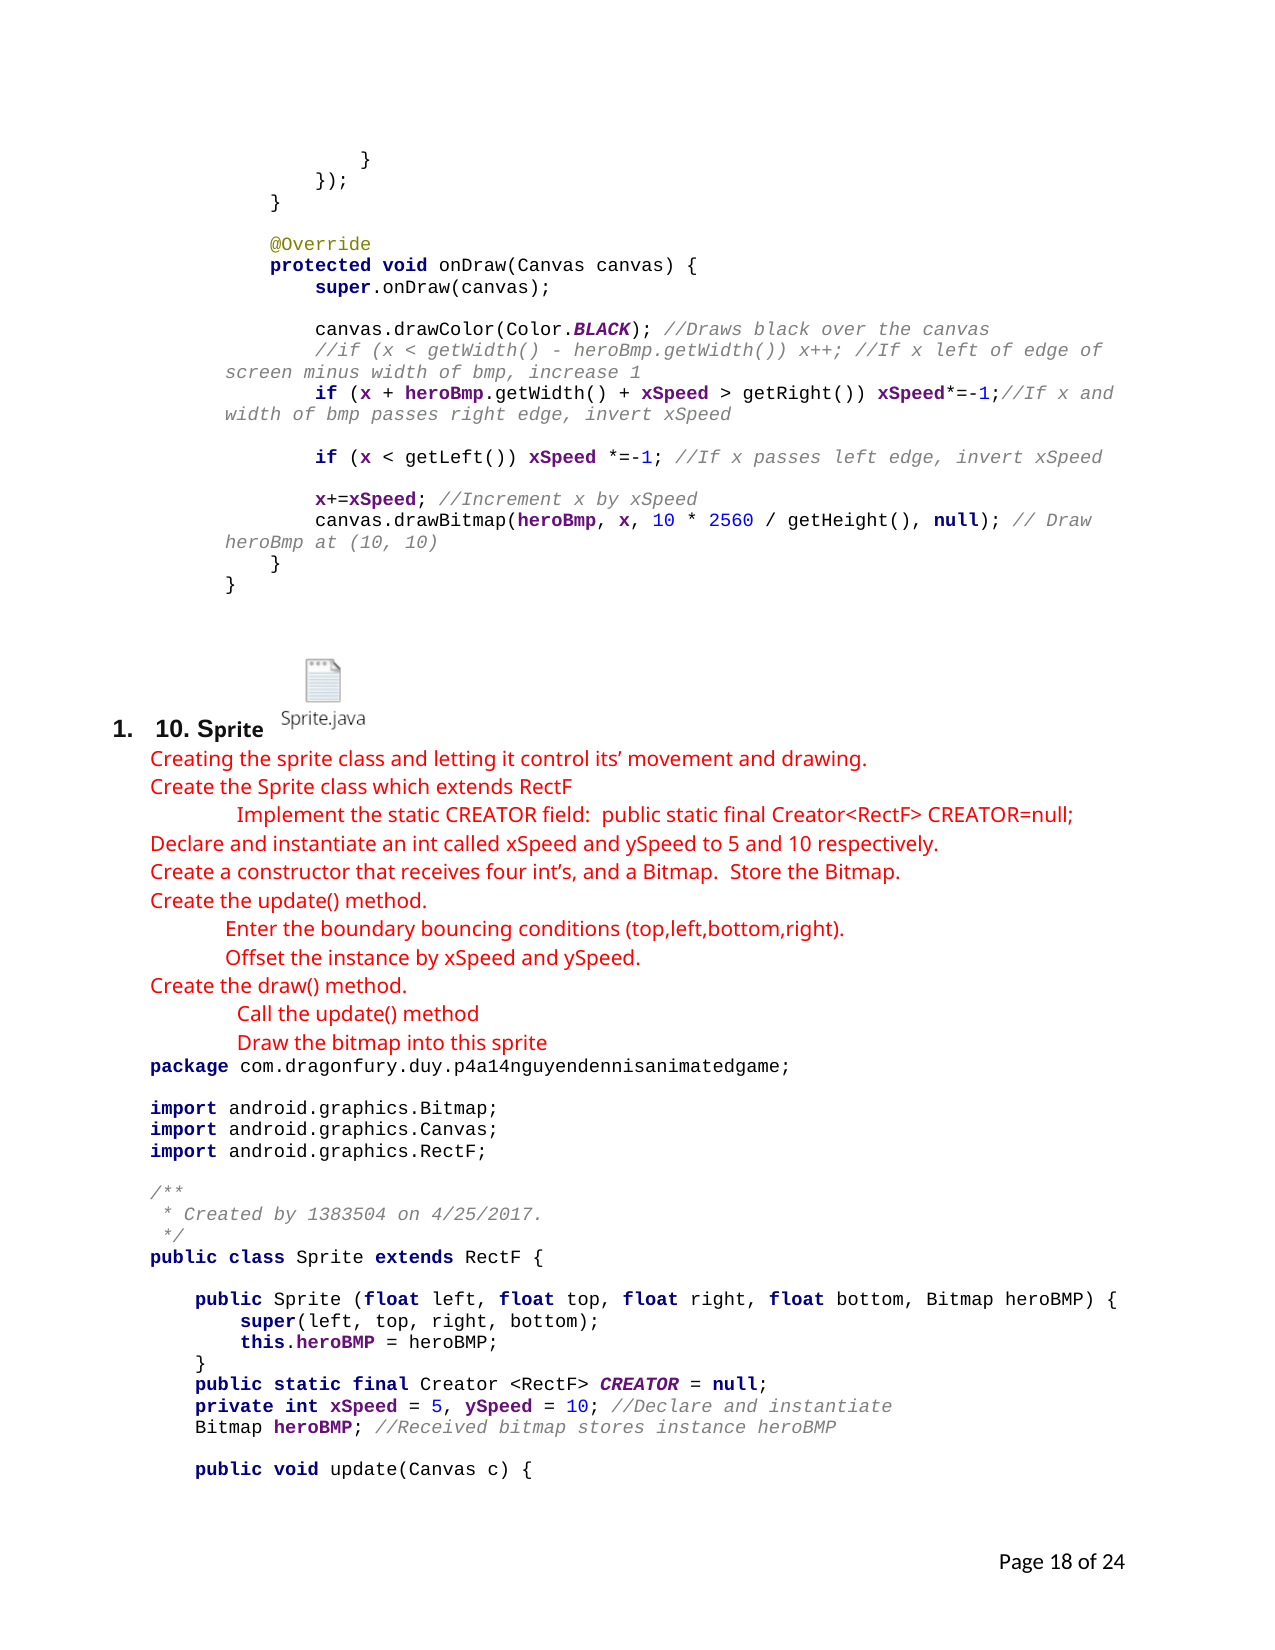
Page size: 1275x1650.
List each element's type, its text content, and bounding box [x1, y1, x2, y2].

text Offset the instance by xSpeed and ySpeed. [150, 943, 1125, 971]
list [187, 150, 1125, 596]
text Enter the boundary bouncing conditions (top,left,bottom,right). [150, 914, 1125, 943]
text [150, 1056, 1125, 1481]
text Declare and instantiate an int called xSpeed and ySpeed to 5 and 10 respectively. [150, 829, 1125, 857]
text Implement the static CREATOR field: public static final Creator<RectF> CREATOR=null; [150, 801, 1125, 829]
text Create the draw() method. [150, 971, 1125, 999]
text Creating the sprite class and letting it control its’ movement and drawing. [150, 744, 1125, 772]
text Call the update() method [150, 999, 1125, 1028]
text Draw the bitmap into this sprite [150, 1028, 1125, 1056]
text Create the Sprite class which extends RectF [150, 772, 1125, 801]
text Create a constructor that receives four int’s, and a Bitmap. Store the Bitmap. [150, 857, 1125, 886]
text Create the update() method. [150, 886, 1125, 914]
text 1. 10. Sprite [112, 653, 1125, 744]
